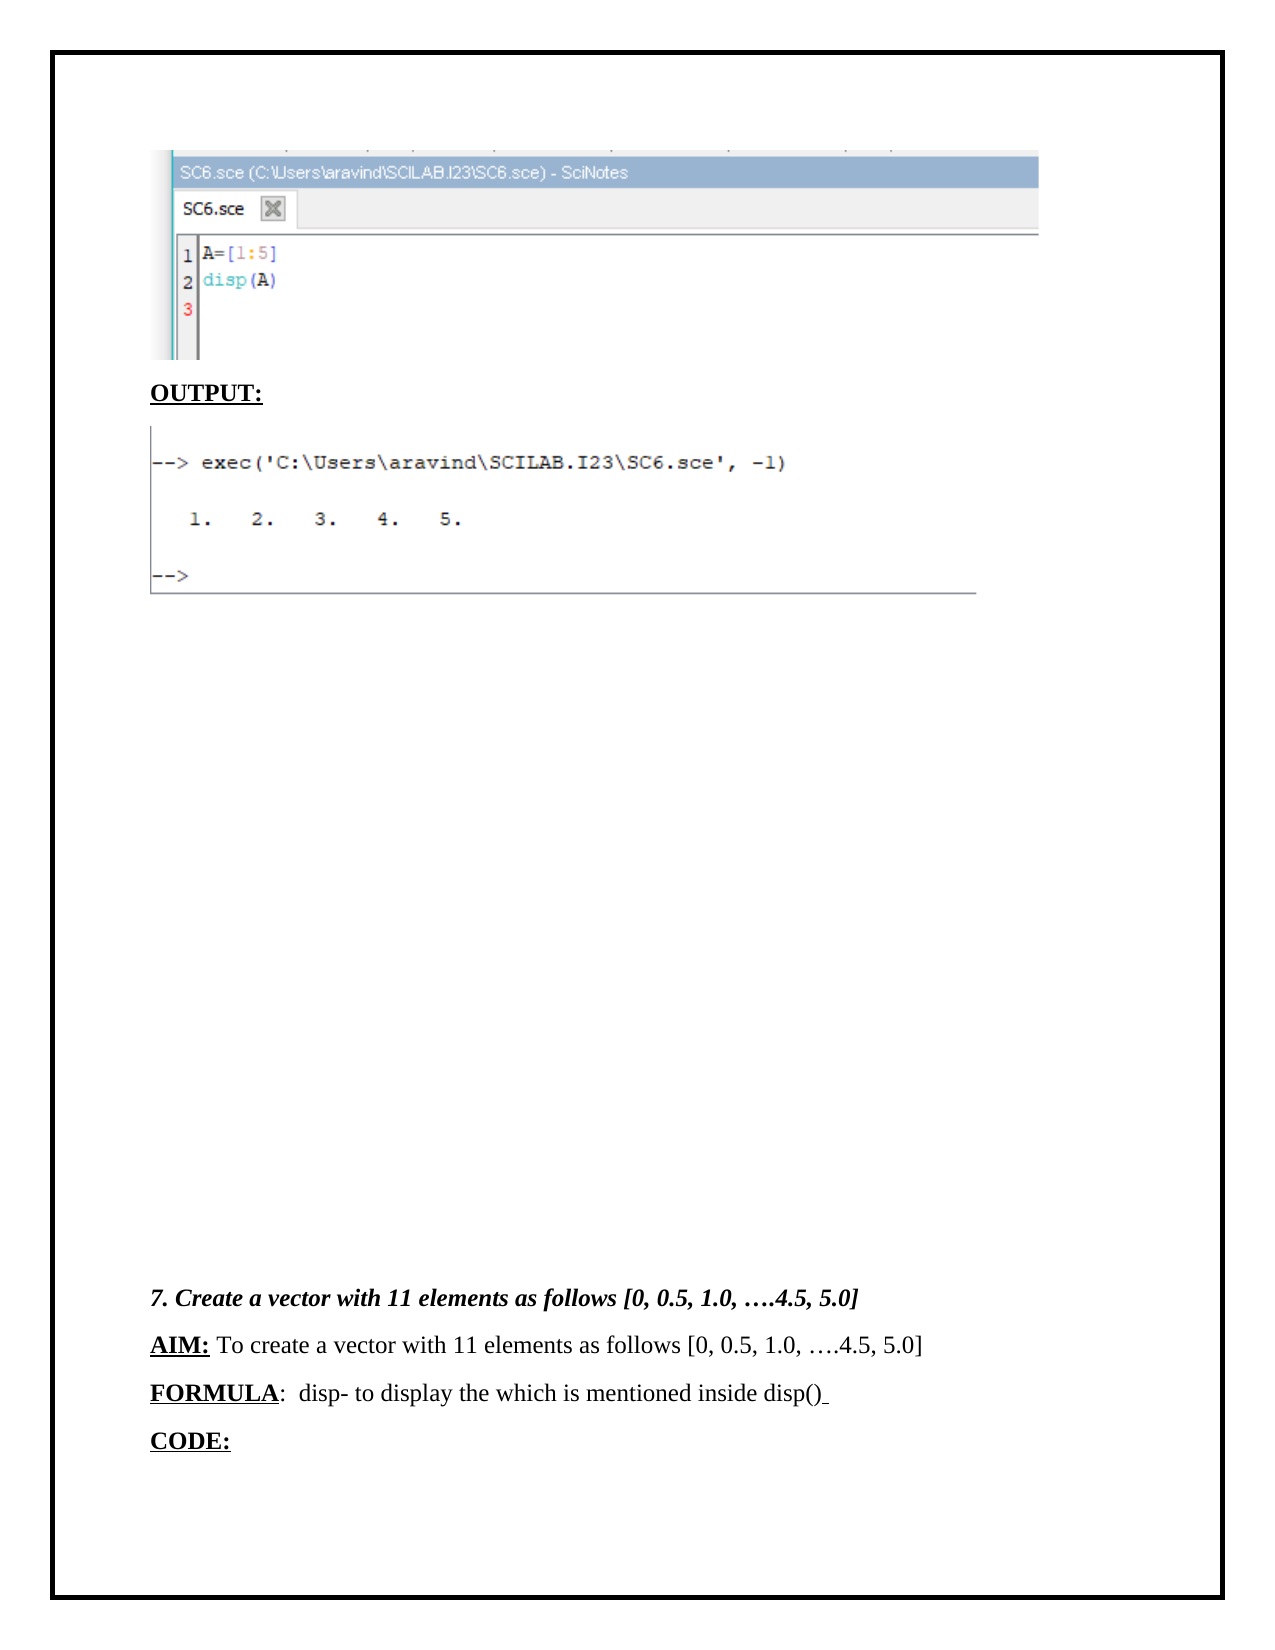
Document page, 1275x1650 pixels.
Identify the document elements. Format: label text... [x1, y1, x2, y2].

text CODE: [150, 1426, 1125, 1454]
text AIM: To create a vector with 11 elements as follows [0, 0.5, 1.0, ….4.5, 5.0] [150, 1330, 1125, 1359]
text FORMULA: disp- to display the which is mentioned inside disp() [150, 1378, 1125, 1407]
picture [150, 426, 977, 596]
picture [150, 150, 1039, 360]
text 7. Create a vector with 11 elements as follows [0, 0.5, 1.0, ….4.5, 5.0] [150, 1283, 1125, 1311]
text OUTPUT: [150, 378, 1125, 407]
